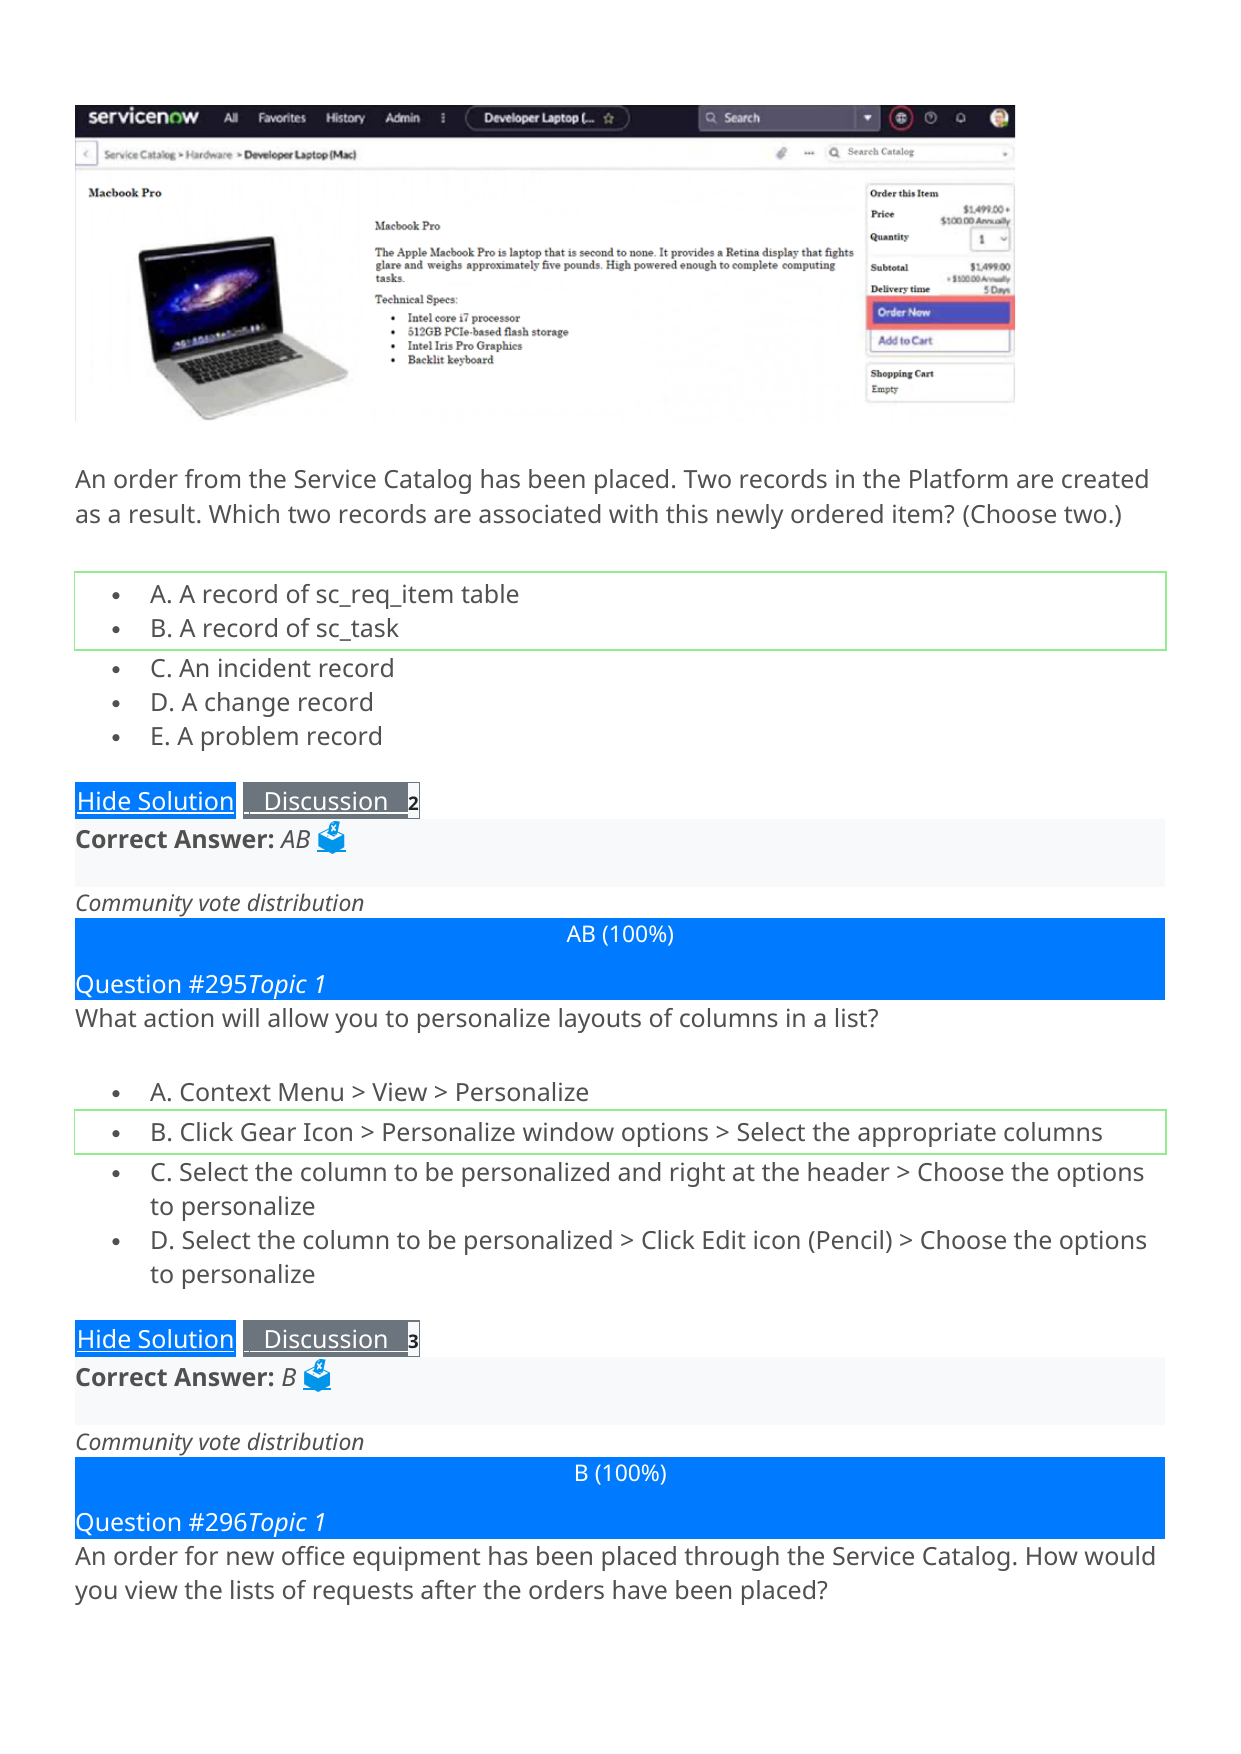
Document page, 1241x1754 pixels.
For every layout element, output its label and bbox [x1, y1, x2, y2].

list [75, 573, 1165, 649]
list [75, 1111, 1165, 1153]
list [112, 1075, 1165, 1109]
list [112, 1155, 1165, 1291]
picture [75, 105, 1016, 429]
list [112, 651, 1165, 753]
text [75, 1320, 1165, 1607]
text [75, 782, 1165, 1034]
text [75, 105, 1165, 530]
